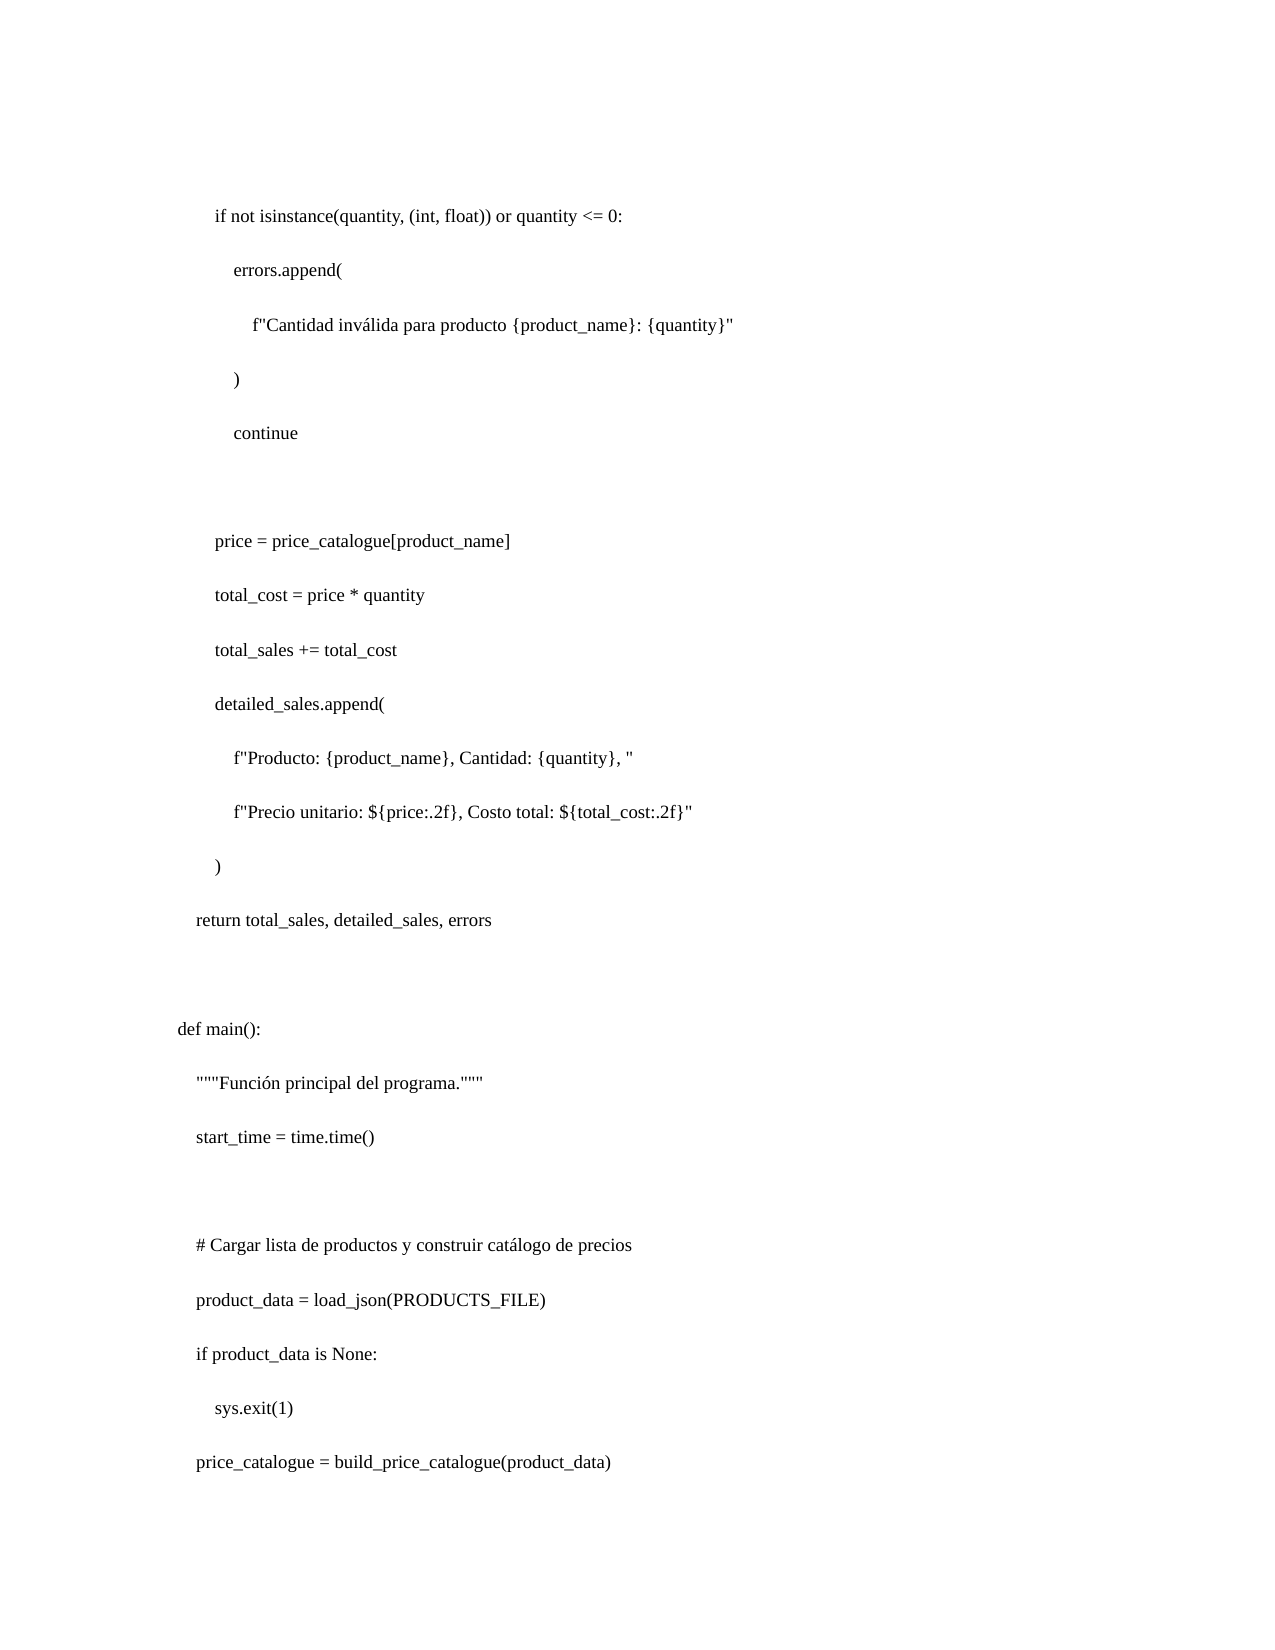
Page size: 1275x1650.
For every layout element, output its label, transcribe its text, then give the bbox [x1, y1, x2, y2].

text f"Producto: {product_name}, Cantidad: {quantity}, " [177, 743, 1098, 768]
text if not isinstance(quantity, (int, float)) or quantity <= 0: [177, 202, 1098, 227]
text detailed_sales.append( [177, 689, 1098, 714]
text continue [177, 418, 1098, 443]
text return total_sales, detailed_sales, errors [177, 906, 1098, 931]
text errors.append( [177, 256, 1098, 281]
text f"Precio unitario: ${price:.2f}, Costo total: ${total_cost:.2f}" [177, 798, 1098, 823]
text ) [177, 852, 1098, 877]
text if product_data is None: [177, 1339, 1098, 1364]
text start_time = time.time() [177, 1123, 1098, 1148]
text sys.exit(1) [177, 1393, 1098, 1418]
text total_sales += total_cost [177, 635, 1098, 660]
text product_data = load_json(PRODUCTS_FILE) [177, 1285, 1098, 1310]
text f"Cantidad inválida para producto {product_name}: {quantity}" [177, 310, 1098, 335]
text # Cargar lista de productos y construir catálogo de precios [177, 1231, 1098, 1256]
text price_catalogue = build_price_catalogue(product_data) [177, 1448, 1098, 1473]
text ) [177, 364, 1098, 389]
text price = price_catalogue[product_name] [177, 527, 1098, 552]
text total_cost = price * quantity [177, 581, 1098, 606]
text def main(): [177, 1014, 1098, 1039]
text """Función principal del programa.""" [177, 1068, 1098, 1093]
